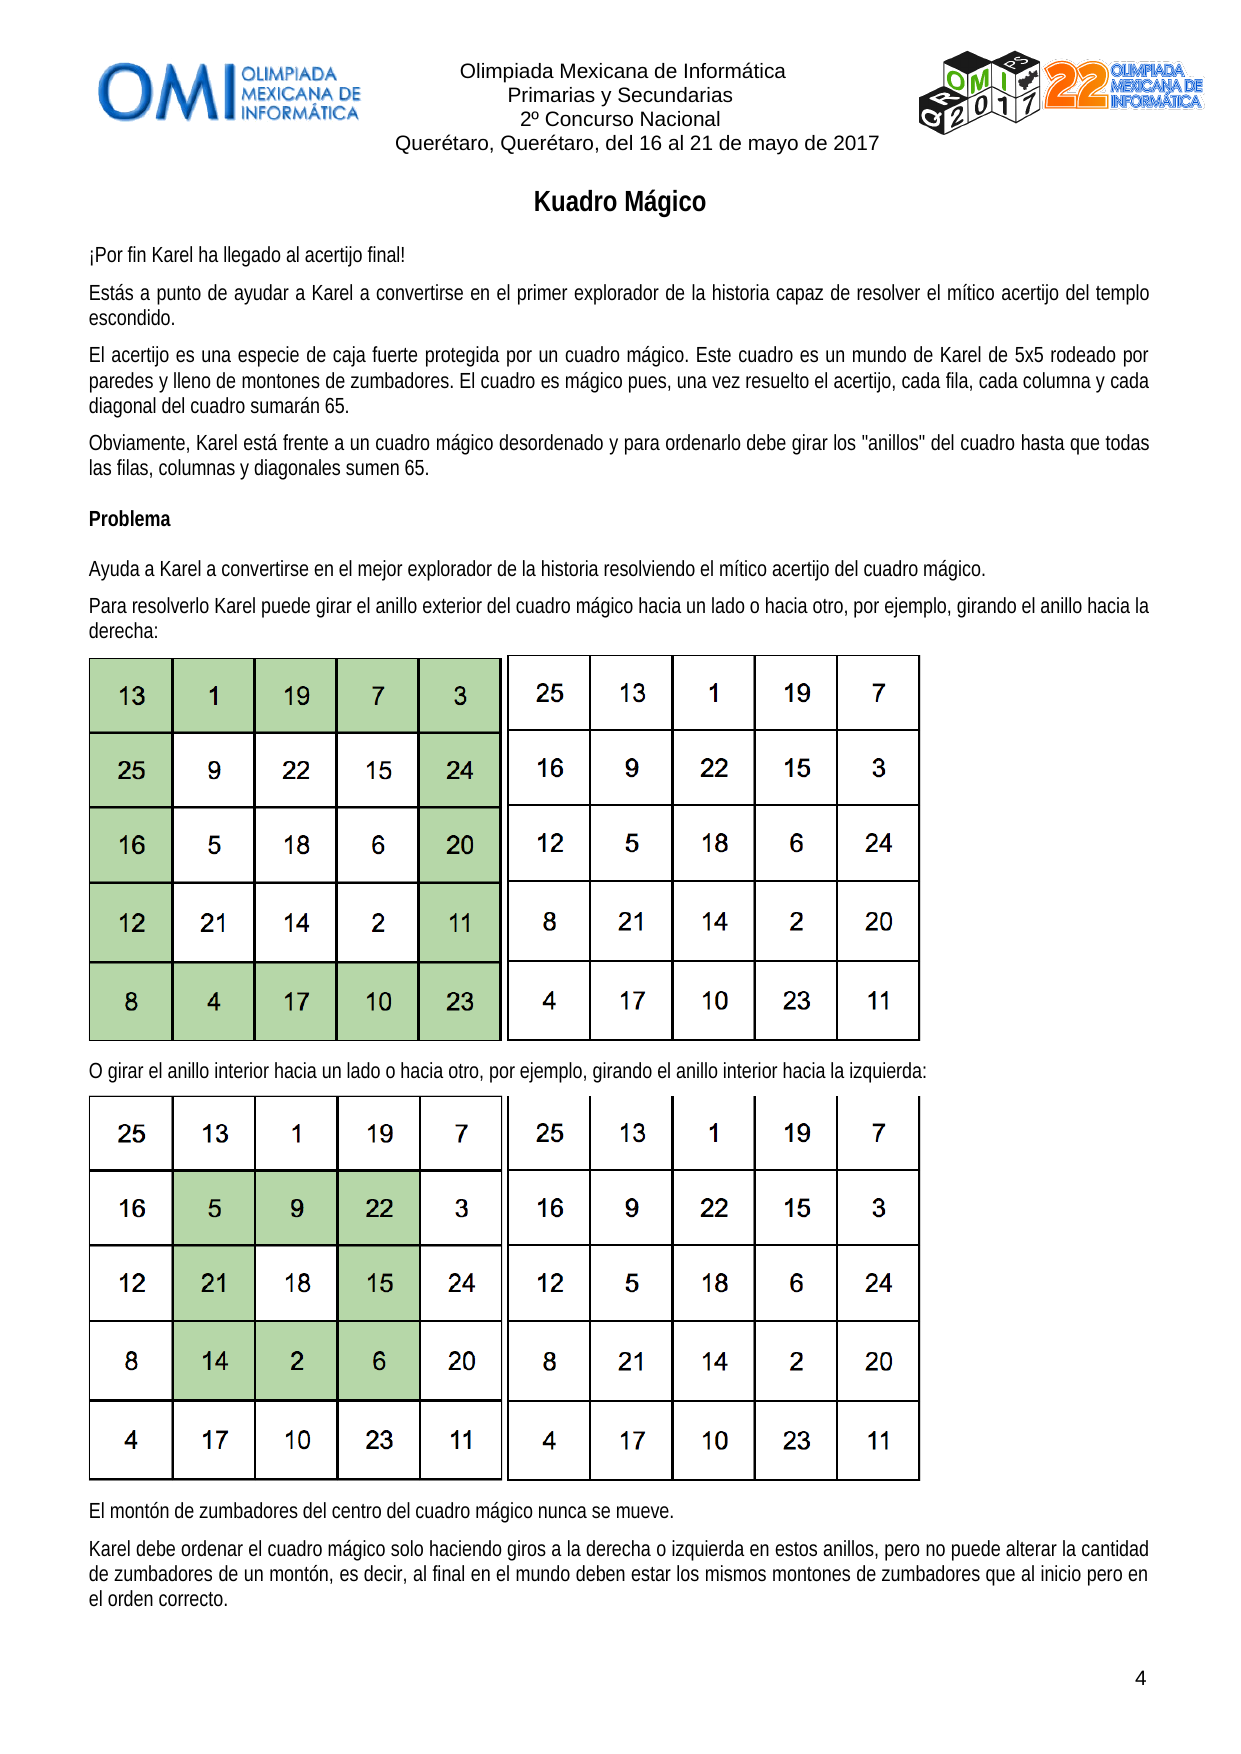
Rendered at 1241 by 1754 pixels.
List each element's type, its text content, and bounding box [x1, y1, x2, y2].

text Para resolverlo Karel puede girar el anillo exterior del cuadro mágico hacia un lado o hacia otro, por ejemplo, girando el anillo hacia la derecha: [89, 593, 1152, 643]
text O girar el anillo interior hacia un lado o hacia otro, por ejemplo, girando el anillo interior hacia la izquierda: [89, 1058, 1152, 1083]
subtitle Problema [89, 505, 1152, 531]
text ¡Por fin Karel ha llegado al acertijo final! [89, 242, 1152, 267]
text El montón de zumbadores del centro del cuadro mágico nunca se mueve. [89, 1498, 1152, 1523]
text El acertijo es una especie de caja fuerte protegida por un cuadro mágico. Este cuadro es un mundo de Karel de 5x5 rodeado por paredes y lleno de montones de zumbadores. El cuadro es mágico pues, una vez resuelto el acertijo, cada fila, cada columna y cada diagonal del cuadro sumarán 65. [89, 342, 1152, 418]
picture [88, 52, 363, 129]
text Estás a punto de ayudar a Karel a convertirse en el primer explorador de la historia capaz de resolver el mítico acertijo del templo escondido. [89, 280, 1152, 330]
text Karel debe ordenar el cuadro mágico solo haciendo giros a la derecha o izquierda en estos anillos, pero no puede alterar la cantidad de zumbadores de un montón, es decir, al final en el mundo deben estar los mismos montones de zumbadores que al inicio pero en el orden correcto. [89, 1536, 1152, 1611]
picture [905, 40, 1205, 135]
text Ayuda a Karel a convertirse en el mejor explorador de la historia resolviendo el mítico acertijo del cuadro mágico. [89, 556, 1152, 581]
picture [88, 1095, 503, 1481]
text Kuadro Mágico [89, 184, 1152, 217]
text Obviamente, Karel está frente a un cuadro mágico desordenado y para ordenarlo debe girar los "anillos" del cuadro hasta que todas las filas, columnas y diagonales sumen 65. [89, 430, 1152, 480]
picture [507, 655, 921, 1041]
picture [88, 658, 503, 1041]
picture [507, 1096, 921, 1481]
